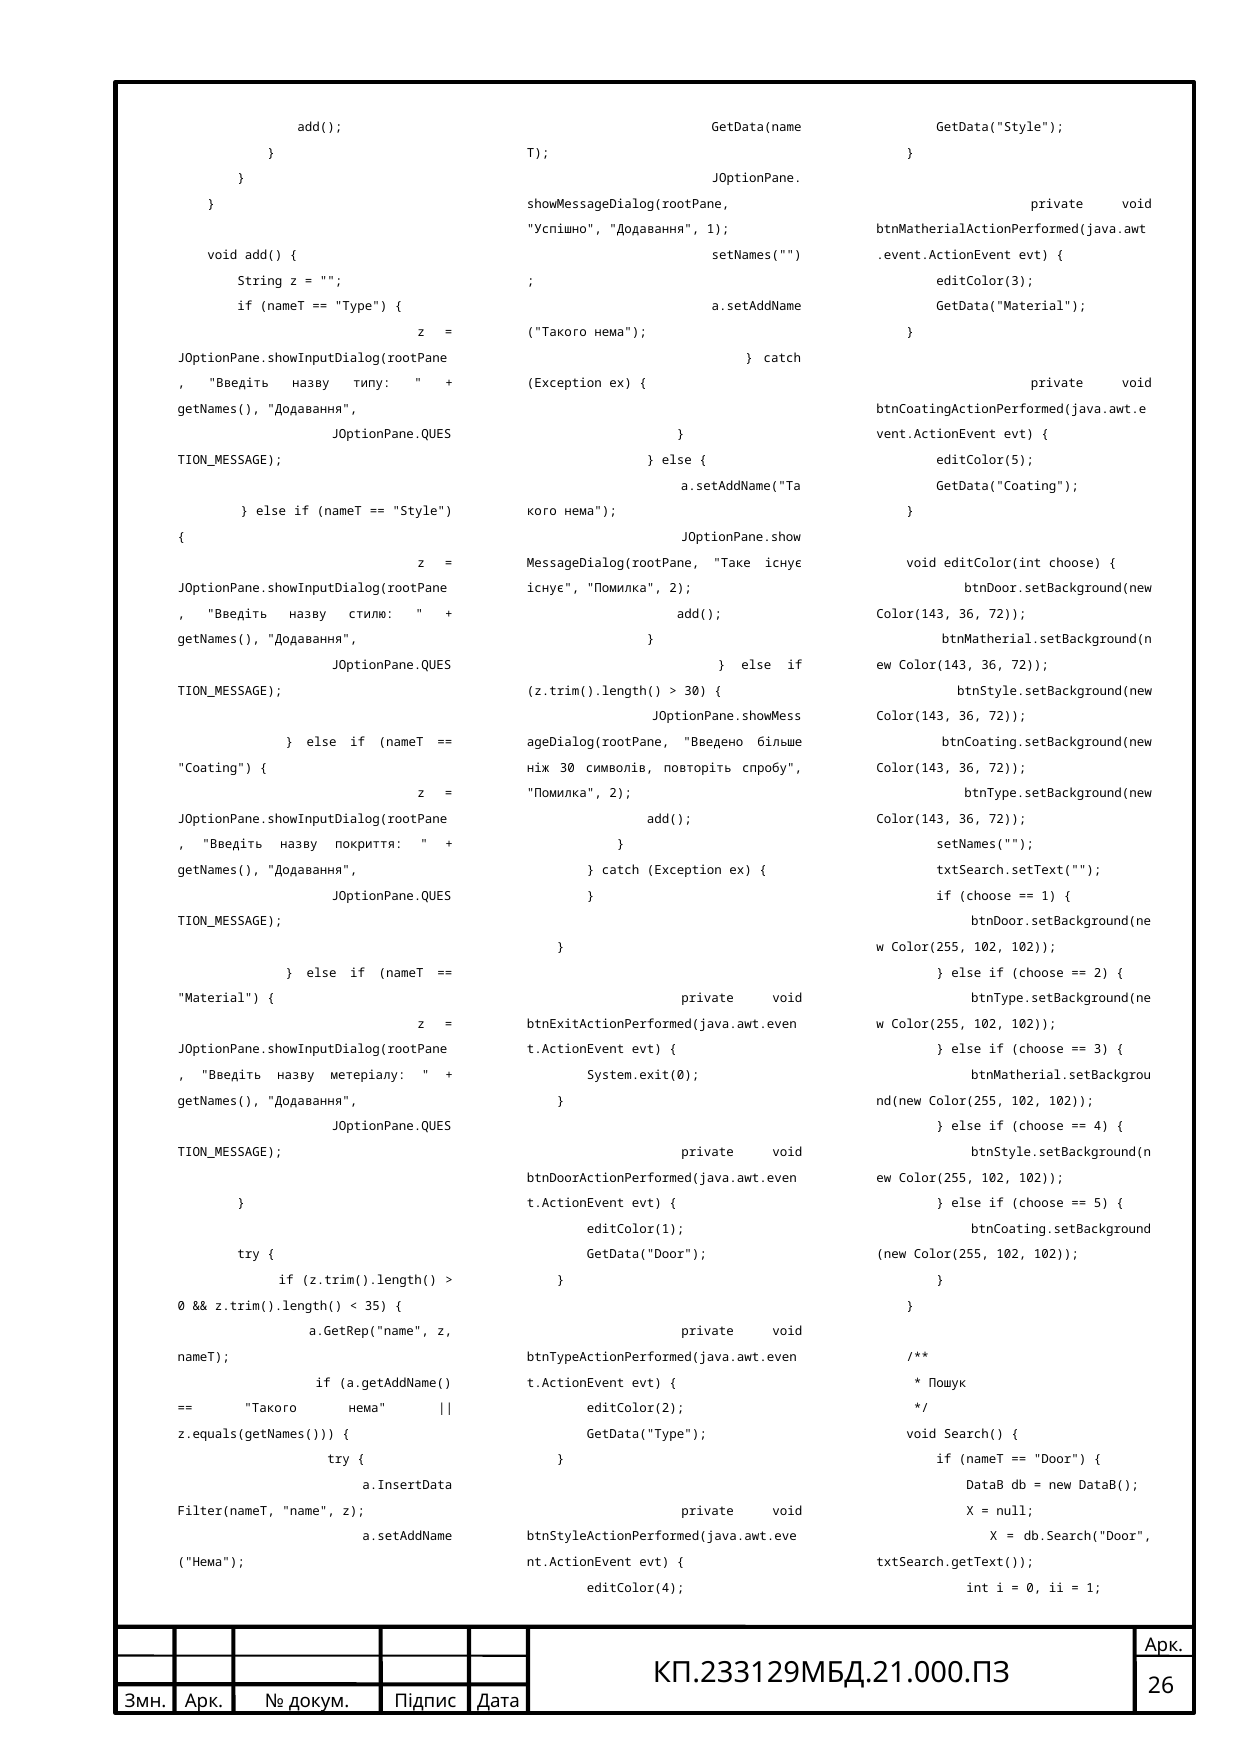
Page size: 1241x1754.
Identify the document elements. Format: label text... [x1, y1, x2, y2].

text void Search() { [876, 1425, 1152, 1442]
text btnMatherial.setBackground(new Color(255, 102, 102)); [876, 1066, 1152, 1109]
text } [876, 323, 1152, 340]
text private void btnStyleActionPerformed(java.awt.event.ActionEvent evt) { [527, 1502, 802, 1570]
text } [177, 195, 453, 212]
text JOptionPane.QUESTION_MESSAGE); [177, 887, 453, 929]
text } [527, 938, 802, 955]
text } else if (nameT == "Coating") { [177, 733, 453, 776]
text btnType.setBackground(new Color(255, 102, 102)); [876, 989, 1152, 1032]
text System.exit(0); [527, 1066, 802, 1083]
text void editColor(int choose) { [876, 554, 1152, 571]
text int i = 0, ii = 1; [876, 1579, 1152, 1596]
text a.InsertDataFilter(nameT, "name", z); [177, 1476, 453, 1519]
text * Пошук [876, 1374, 1152, 1391]
text editColor(2); [527, 1399, 802, 1416]
text add(); [177, 118, 453, 135]
text JOptionPane.QUESTION_MESSAGE); [177, 426, 453, 468]
text } else if (z.trim().length() > 30) { [527, 656, 802, 699]
text } [527, 1451, 802, 1468]
text } [177, 169, 453, 186]
text a.setAddName("Такого нема"); [527, 477, 802, 519]
text editColor(4); [527, 1579, 802, 1596]
text GetData("Door"); [527, 1246, 802, 1263]
text editColor(3); [876, 272, 1152, 289]
text btnType.setBackground(new Color(143, 36, 72)); [876, 784, 1152, 827]
text } [876, 144, 1152, 161]
text add(); [527, 810, 802, 827]
text } [527, 887, 802, 904]
text } [876, 502, 1152, 519]
text JOptionPane.QUESTION_MESSAGE); [177, 1117, 453, 1160]
text } catch (Exception ex) { [527, 349, 802, 391]
text JOptionPane.showMessageDialog(rootPane, "Таке існує існує", "Помилка", 2); [527, 528, 802, 596]
text setNames(""); [527, 246, 802, 289]
text a.setAddName("Нема"); [177, 1527, 453, 1570]
text btnCoating.setBackground(new Color(255, 102, 102)); [876, 1220, 1152, 1263]
text /** [876, 1348, 1152, 1365]
text JOptionPane.QUESTION_MESSAGE); [177, 656, 453, 699]
text private void btnDoorActionPerformed(java.awt.event.ActionEvent evt) { [527, 1143, 802, 1211]
text */ [876, 1399, 1152, 1416]
text editColor(1); [527, 1220, 802, 1237]
text X = null; [876, 1502, 1152, 1519]
text btnCoating.setBackground(new Color(143, 36, 72)); [876, 733, 1152, 776]
text GetData(nameT); [527, 118, 802, 161]
text } else if (nameT == "Style") { [177, 502, 453, 545]
text JOptionPane.showMessageDialog(rootPane, "Введено більше ніж 30 символів, повторіть спробу", "Помилка", 2); [527, 707, 802, 801]
text private void btnExitActionPerformed(java.awt.event.ActionEvent evt) { [527, 989, 802, 1058]
text a.setAddName("Такого нема"); [527, 297, 802, 340]
text } [527, 1092, 802, 1109]
text } [527, 631, 802, 648]
text } [527, 1271, 802, 1288]
text GetData("Material"); [876, 297, 1152, 314]
text GetData("Style"); [876, 118, 1152, 135]
text void add() { [177, 246, 453, 263]
text if (choose == 1) { [876, 887, 1152, 904]
text z = JOptionPane.showInputDialog(rootPane, "Введіть назву метеріалу: " + getNames(), "Додавання", [177, 1015, 453, 1109]
text if (a.getAddName() == "Такого нема" || z.equals(getNames())) { [177, 1374, 453, 1442]
text } else if (choose == 2) { [876, 964, 1152, 981]
text } [527, 426, 802, 443]
text private void btnMatherialActionPerformed(java.awt.event.ActionEvent evt) { [876, 195, 1152, 263]
text GetData("Type"); [527, 1425, 802, 1442]
text txtSearch.setText(""); [876, 861, 1152, 878]
text if (nameT == "Door") { [876, 1451, 1152, 1468]
text } else if (choose == 3) { [876, 1041, 1152, 1058]
text btnDoor.setBackground(new Color(255, 102, 102)); [876, 912, 1152, 955]
text } [876, 1297, 1152, 1314]
text } else { [527, 451, 802, 468]
text String z = ""; [177, 272, 453, 289]
text btnDoor.setBackground(new Color(143, 36, 72)); [876, 579, 1152, 622]
text z = JOptionPane.showInputDialog(rootPane, "Введіть назву покриття: " + getNames(), "Додавання", [177, 784, 453, 878]
text } [876, 1271, 1152, 1288]
text try { [177, 1246, 453, 1263]
text if (nameT == "Type") { [177, 297, 453, 314]
text } [527, 836, 802, 853]
text z = JOptionPane.showInputDialog(rootPane, "Введіть назву типу: " + getNames(), "Додавання", [177, 323, 453, 417]
text DataB db = new DataB(); [876, 1476, 1152, 1493]
text } [177, 144, 453, 161]
text GetData("Coating"); [876, 477, 1152, 494]
text } else if (choose == 5) { [876, 1194, 1152, 1211]
text try { [177, 1451, 453, 1468]
text } else if (nameT == "Material") { [177, 964, 453, 1006]
text private void btnCoatingActionPerformed(java.awt.event.ActionEvent evt) { [876, 374, 1152, 443]
text } catch (Exception ex) { [527, 861, 802, 878]
text z = JOptionPane.showInputDialog(rootPane, "Введіть назву стилю: " + getNames(), "Додавання", [177, 554, 453, 648]
text editColor(5); [876, 451, 1152, 468]
text if (z.trim().length() > 0 && z.trim().length() < 35) { [177, 1271, 453, 1314]
text a.GetRep("name", z, nameT); [177, 1322, 453, 1365]
text add(); [527, 605, 802, 622]
text private void btnTypeActionPerformed(java.awt.event.ActionEvent evt) { [527, 1322, 802, 1391]
text } [177, 1194, 453, 1211]
text setNames(""); [876, 836, 1152, 853]
text X = db.Search("Door", txtSearch.getText()); [876, 1527, 1152, 1570]
text btnStyle.setBackground(new Color(255, 102, 102)); [876, 1143, 1152, 1186]
text JOptionPane.showMessageDialog(rootPane, "Успішно", "Додавання", 1); [527, 169, 802, 238]
text btnMatherial.setBackground(new Color(143, 36, 72)); [876, 631, 1152, 673]
text btnStyle.setBackground(new Color(143, 36, 72)); [876, 682, 1152, 724]
text } else if (choose == 4) { [876, 1117, 1152, 1134]
